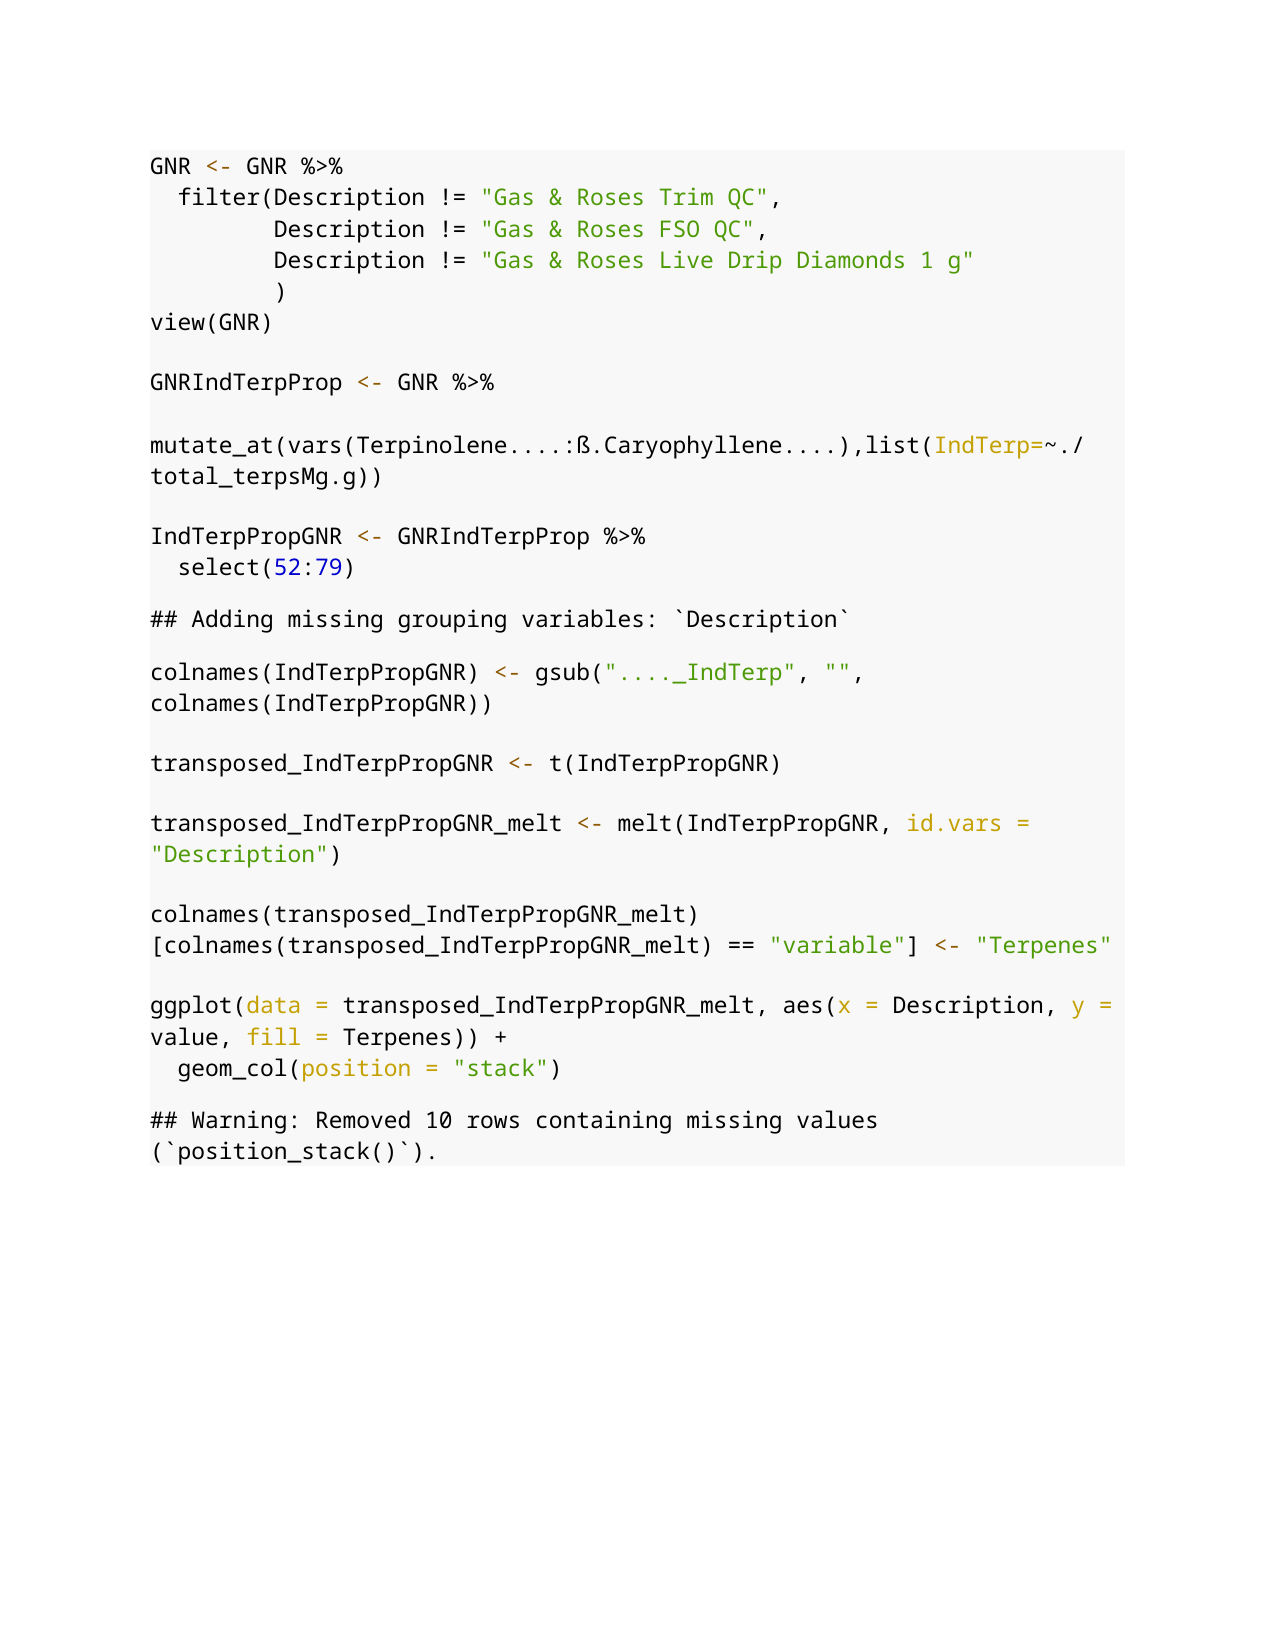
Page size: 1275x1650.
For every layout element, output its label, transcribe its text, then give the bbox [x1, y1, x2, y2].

text ## Warning: Removed 10 rows containing missing values (`position_stack()`). [150, 1104, 1125, 1166]
text colnames(IndTerpPropGNR) <- gsub("...._IndTerp", "", colnames(IndTerpPropGNR)) transposed_IndTerpPropGNR <- t(IndTerpPropGNR) transposed_IndTerpPropGNR_melt <- melt(IndTerpPropGNR, id.vars = "Description") colnames(transposed_IndTerpPropGNR_melt)[colnames(transposed_IndTerpPropGNR_melt) == "variable"] <- "Terpenes" ggplot(data = transposed_IndTerpPropGNR_melt, aes(x = Description, y = value, fill = Terpenes)) + geom_col(position = "stack") [150, 655, 1125, 1083]
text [150, 150, 1125, 582]
text ## Adding missing grouping variables: `Description` [150, 603, 1125, 634]
